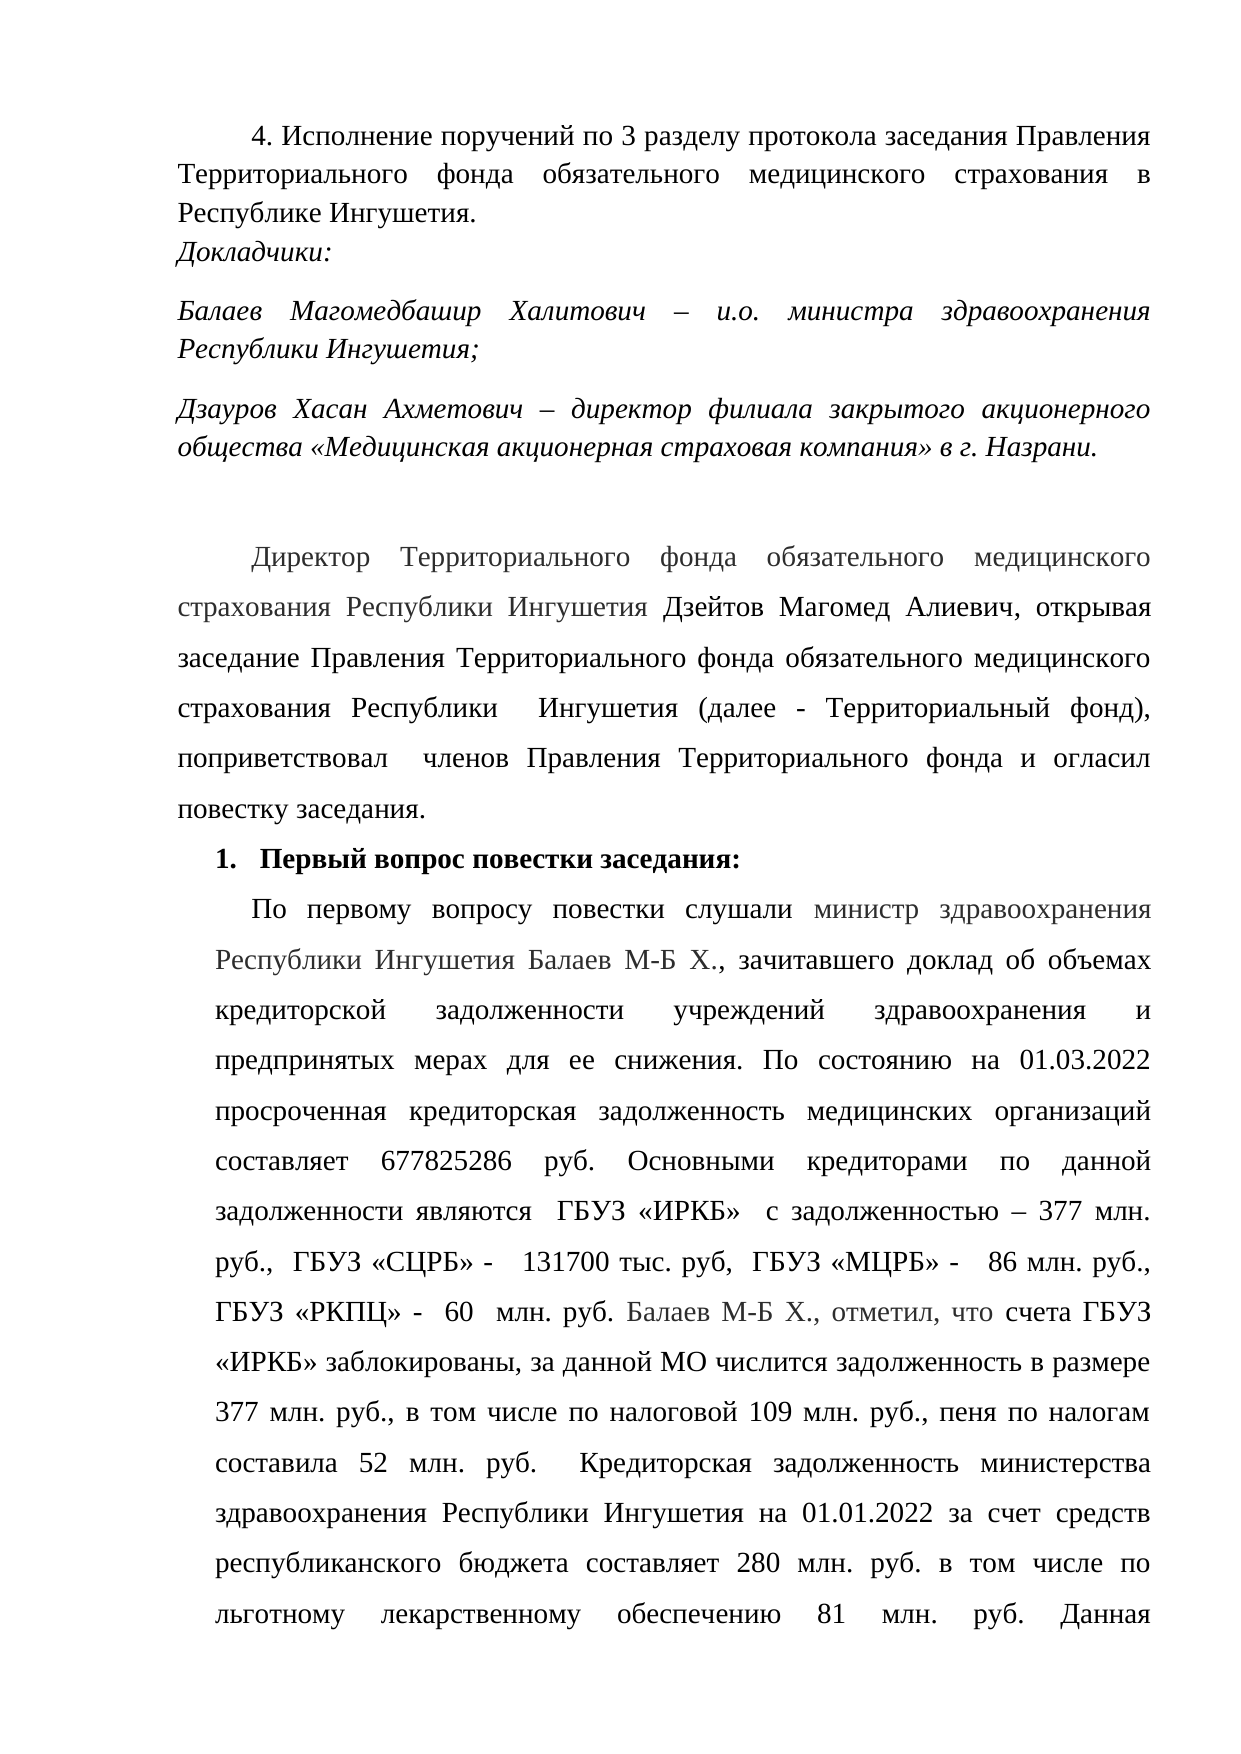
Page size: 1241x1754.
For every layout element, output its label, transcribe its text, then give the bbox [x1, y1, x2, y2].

text Директор Территориального фонда обязательного медицинского страхования Республики Ингушетия Дзейтов Магомед Алиевич, открывая заседание Правления Территориального фонда обязательного медицинского страхования Республики Ингушетия (далее - Территориальный фонд), поприветствовал членов Правления Территориального фонда и огласил повестку заседания. [177, 539, 1152, 824]
list Первый вопрос повестки заседания: [215, 841, 1152, 875]
list 4. Исполнение поручений по 3 разделу протокола заседания Правления Территориального фонда обязательного медицинского страхования в Республике Ингушетия. [177, 118, 1152, 229]
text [215, 891, 1152, 1629]
text Балаев Магомедбашир Халитович – и.о. министра здравоохранения Республики Ингушетия; [177, 293, 1152, 365]
text Дзауров Хасан Ахметович – директор филиала закрытого акционерного общества «Медицинская акционерная страховая компания» в г. Назрани. [177, 391, 1152, 463]
text Докладчики: [177, 234, 1152, 267]
